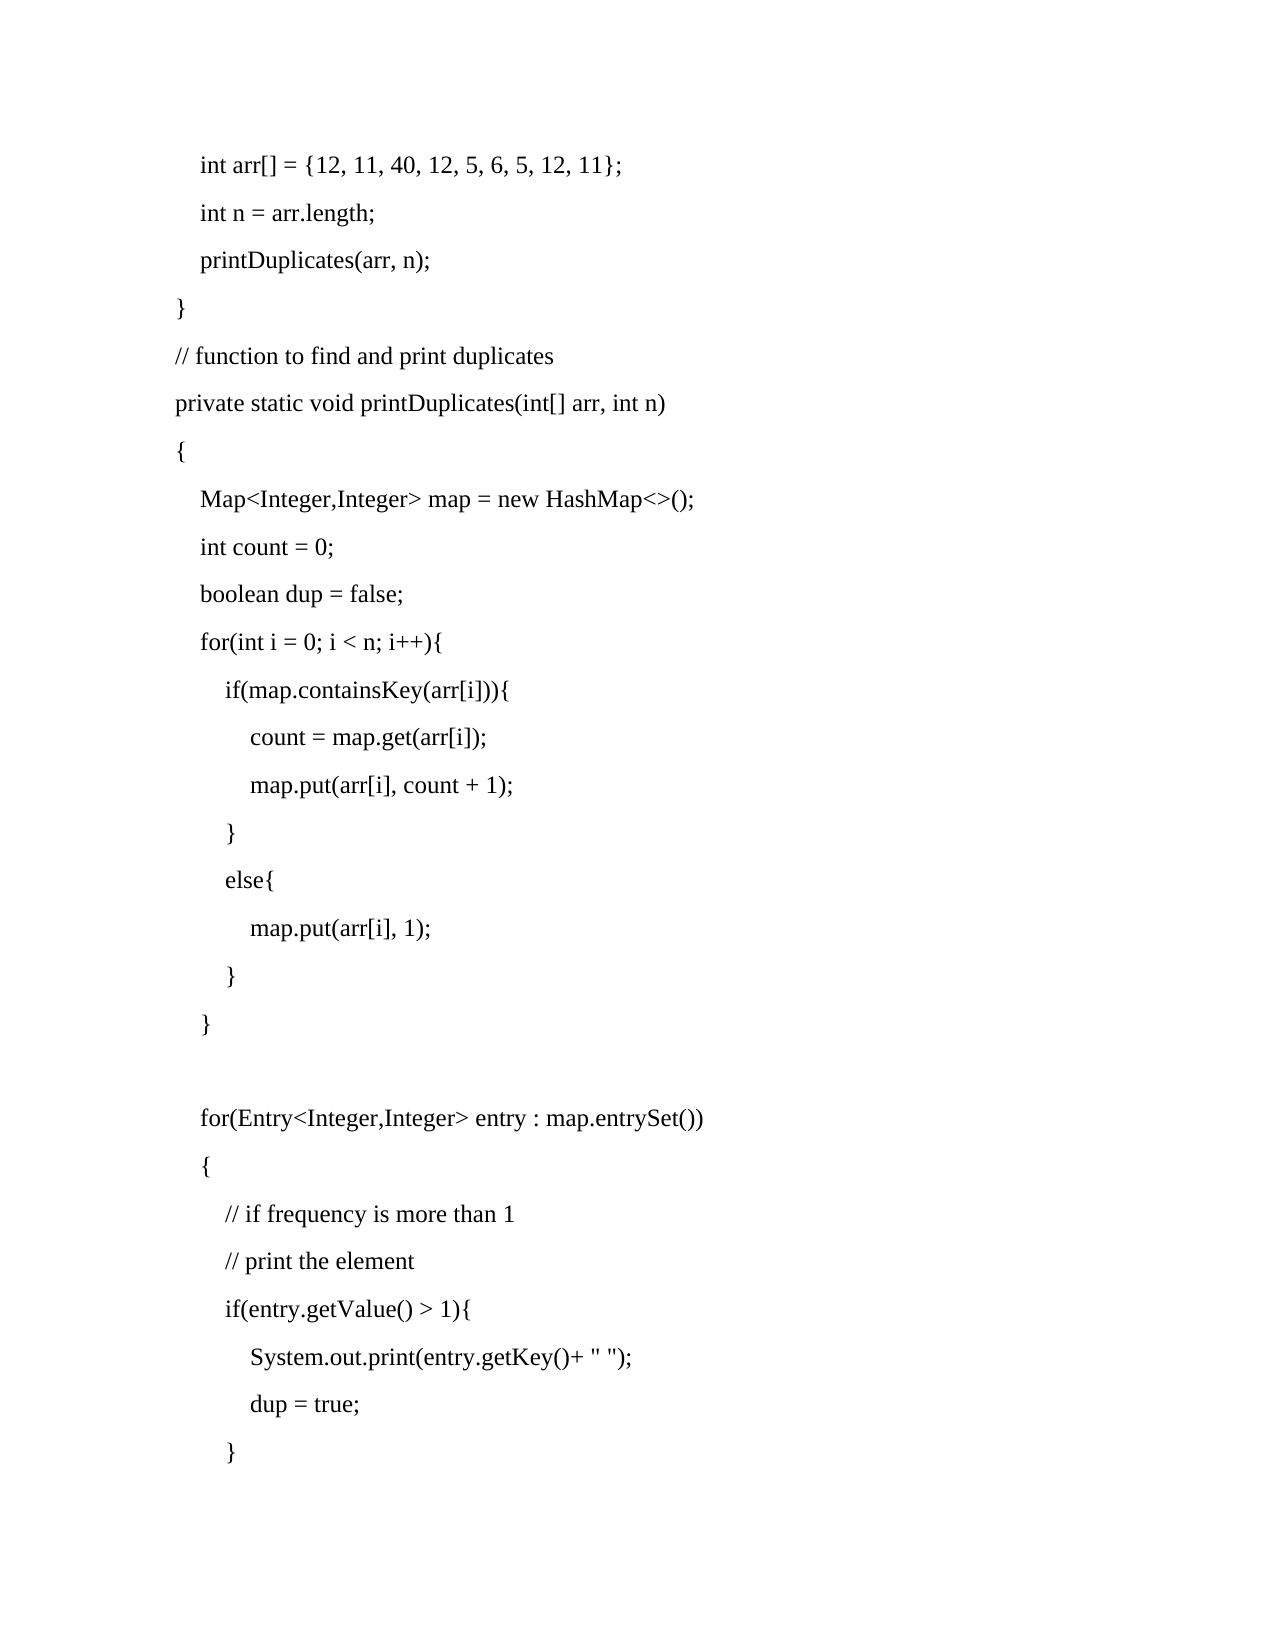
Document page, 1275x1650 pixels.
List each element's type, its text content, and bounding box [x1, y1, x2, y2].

text } [150, 1009, 1125, 1037]
text { [150, 1151, 1125, 1180]
text for(int i = 0; i < n; i++){ [150, 627, 1125, 656]
text } [150, 818, 1125, 847]
text map.put(arr[i], 1); [150, 913, 1125, 942]
text for(Entry<Integer,Integer> entry : map.entrySet()) [150, 1103, 1125, 1132]
text int n = arr.length; [150, 198, 1125, 226]
text printDuplicates(arr, n); [150, 245, 1125, 274]
text { [150, 436, 1125, 465]
text int count = 0; [150, 532, 1125, 560]
text if(map.containsKey(arr[i])){ [150, 675, 1125, 703]
text Map<Integer,Integer> map = new HashMap<>(); [150, 484, 1125, 513]
text // print the element [150, 1246, 1125, 1275]
text map.put(arr[i], count + 1); [150, 770, 1125, 799]
text if(entry.getValue() > 1){ [150, 1294, 1125, 1323]
text count = map.get(arr[i]); [150, 722, 1125, 751]
text // if frequency is more than 1 [150, 1199, 1125, 1227]
text int arr[] = {12, 11, 40, 12, 5, 6, 5, 12, 11}; [150, 150, 1125, 179]
text private static void printDuplicates(int[] arr, int n) [150, 388, 1125, 417]
text dup = true; [150, 1389, 1125, 1418]
text } [150, 293, 1125, 322]
text System.out.print(entry.getKey()+ " "); [150, 1342, 1125, 1371]
text boolean dup = false; [150, 579, 1125, 608]
text } [150, 961, 1125, 990]
text else{ [150, 866, 1125, 894]
text // function to find and print duplicates [150, 341, 1125, 369]
text } [150, 1437, 1125, 1466]
